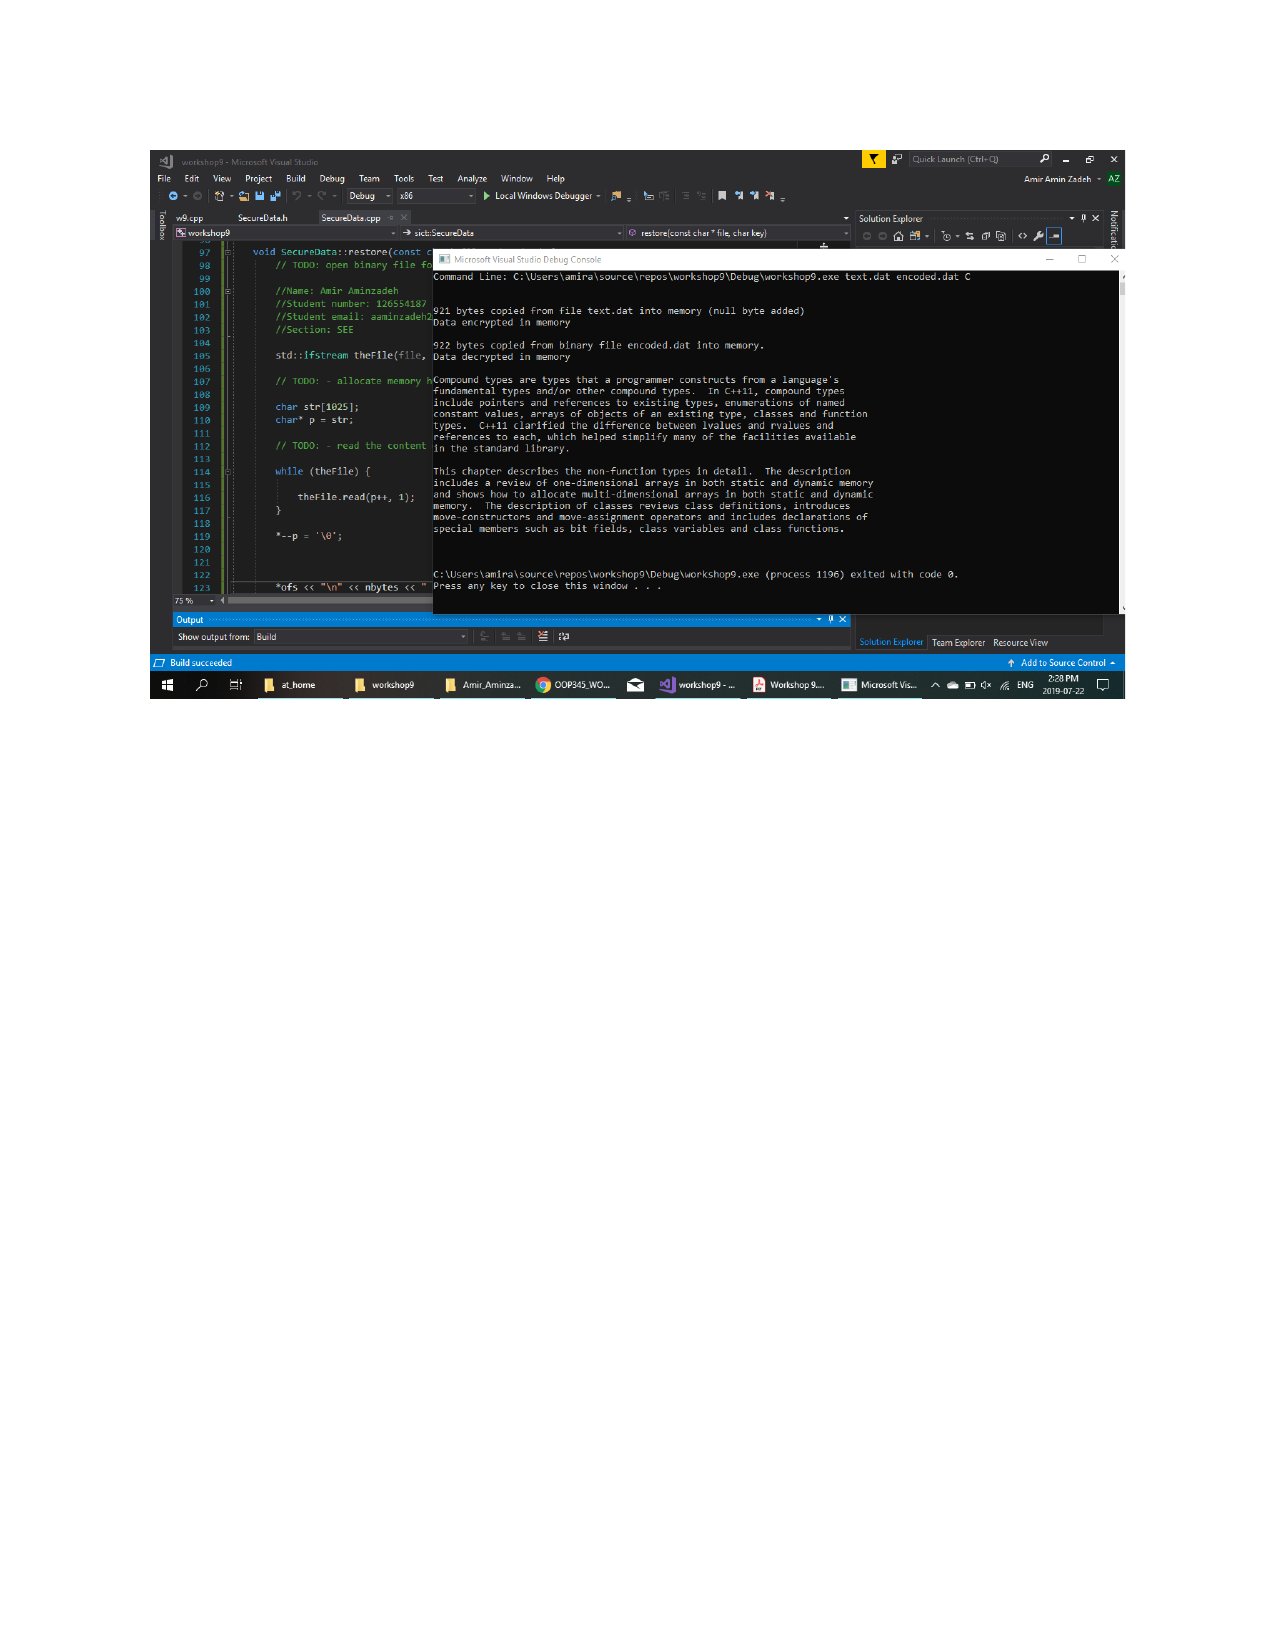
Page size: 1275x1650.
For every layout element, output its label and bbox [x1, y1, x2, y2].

picture [150, 150, 1125, 699]
